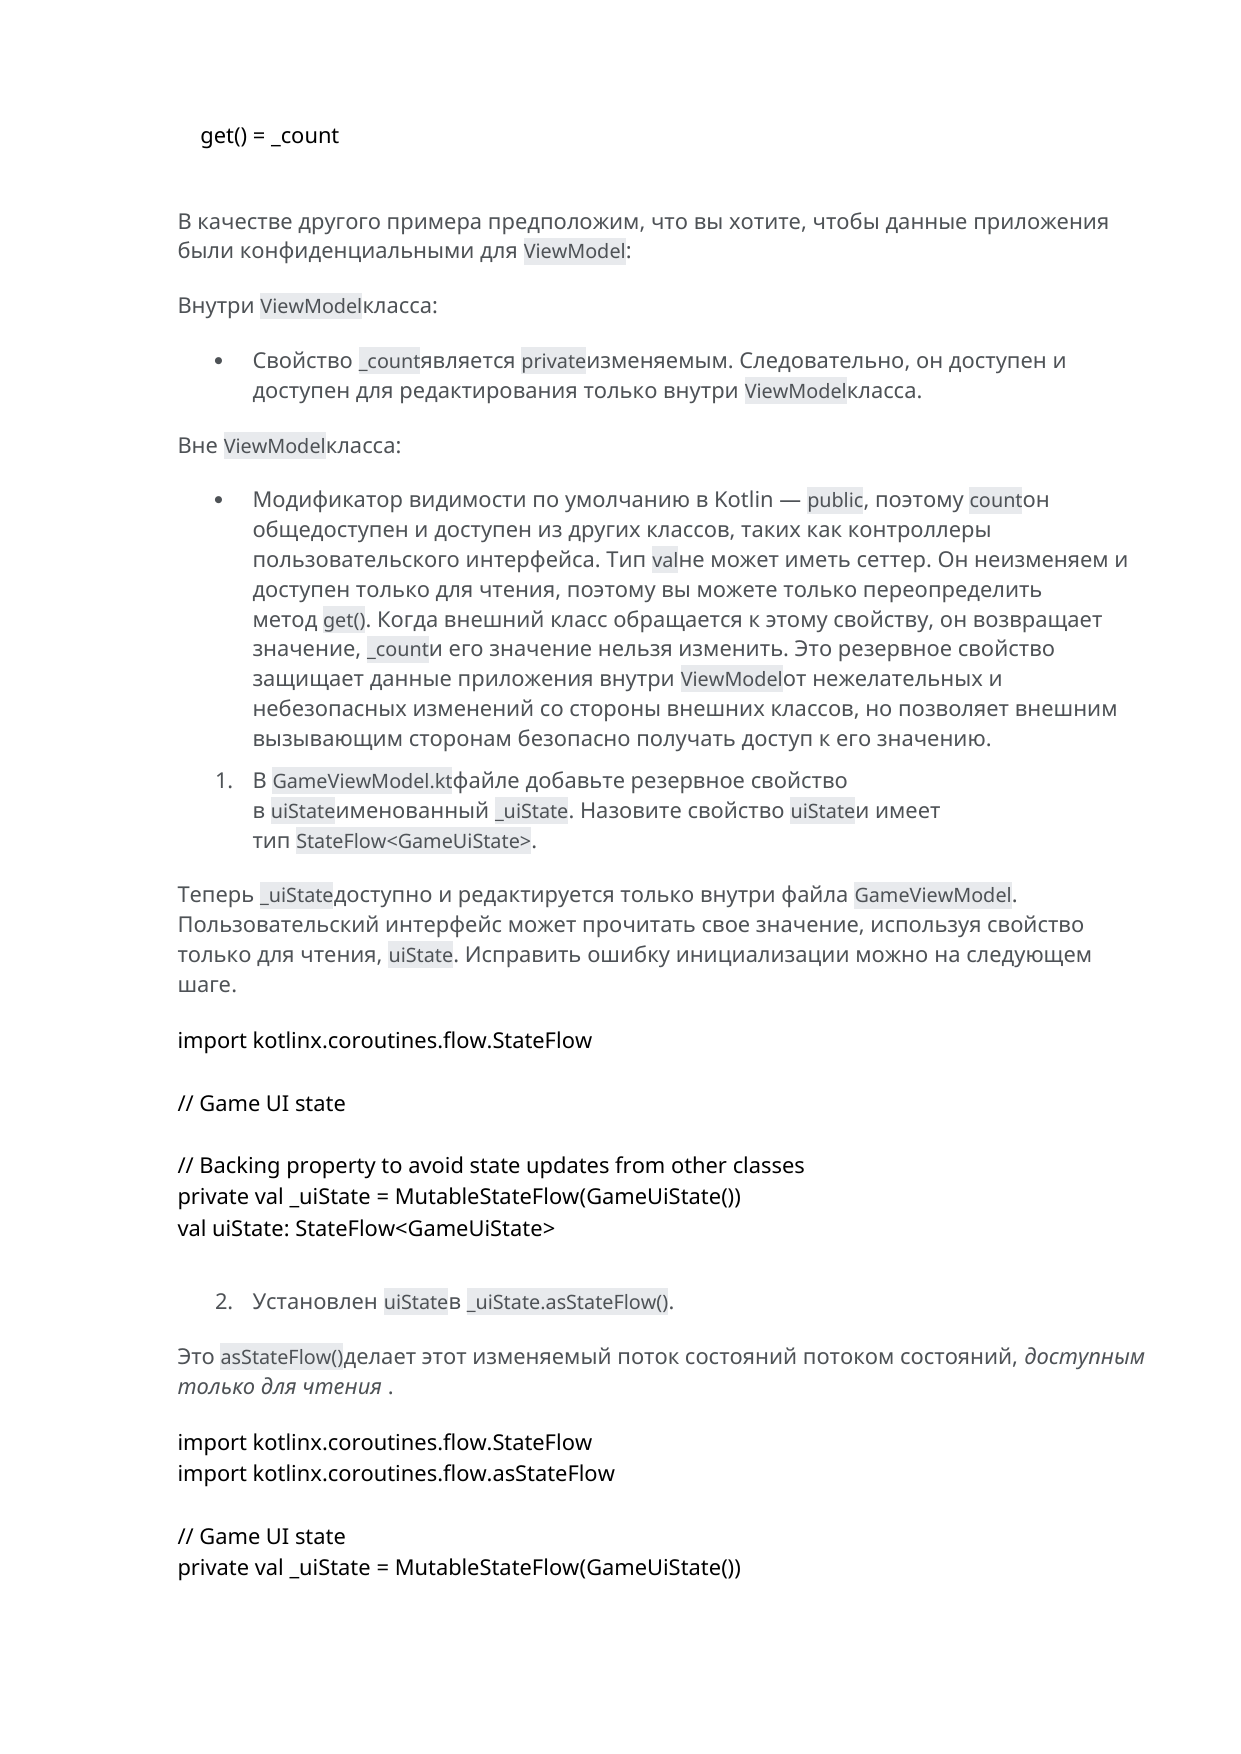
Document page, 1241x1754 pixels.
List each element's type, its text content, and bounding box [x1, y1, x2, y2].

text Теперь _uiStateдоступно и редактируется только внутри файла GameViewModel. Пользовательский интерфейс может прочитать свое значение, используя свойство только для чтения, uiState. Исправить ошибку инициализации можно на следующем шаге. [177, 879, 1152, 998]
text import kotlinx.coroutines.flow.StateFlow // Game UI state // Backing property to avoid state updates from other classes private val _uiState = MutableStateFlow(GameUiState()) val uiState: StateFlow<GameUiState> [177, 1023, 1152, 1273]
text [177, 1425, 1152, 1582]
text Внутри ViewModelкласса: [177, 290, 1152, 320]
list Установлен uiStateв _uiState.asStateFlow(). [215, 1286, 1152, 1316]
text Это asStateFlow()делает этот изменяемый поток состояний потоком состояний, доступным только для чтения . [177, 1341, 1152, 1400]
list В GameViewModel.ktфайле добавьте резервное свойство в uiStateименованный _uiState. Назовите свойство uiStateи имеет тип StateFlow<GameUiState>. [215, 765, 1152, 854]
list Свойство _countявляется privateизменяемым. Следовательно, он доступен и доступен для редактирования только внутри ViewModelкласса. [215, 345, 1152, 404]
list Модификатор видимости по умолчанию в Kotlin — public, поэтому countон общедоступен и доступен из других классов, таких как контроллеры пользовательского интерфейса. Тип valне может иметь сеттер. Он неизменяем и доступен только для чтения, поэтому вы можете только переопределить метод get(). Когда внешний класс обращается к этому свойству, он возвращает значение, _countи его значение нельзя изменить. Это резервное свойство защищает данные приложения внутри ViewModelот нежелательных и небезопасных изменений со стороны внешних классов, но позволяет внешним вызывающим сторонам безопасно получать доступ к его значению. [215, 484, 1152, 752]
text В качестве другого примера предположим, что вы хотите, чтобы данные приложения были конфиденциальными для ViewModel: [177, 206, 1152, 265]
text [177, 118, 1152, 181]
text Вне ViewModelкласса: [177, 429, 1152, 459]
